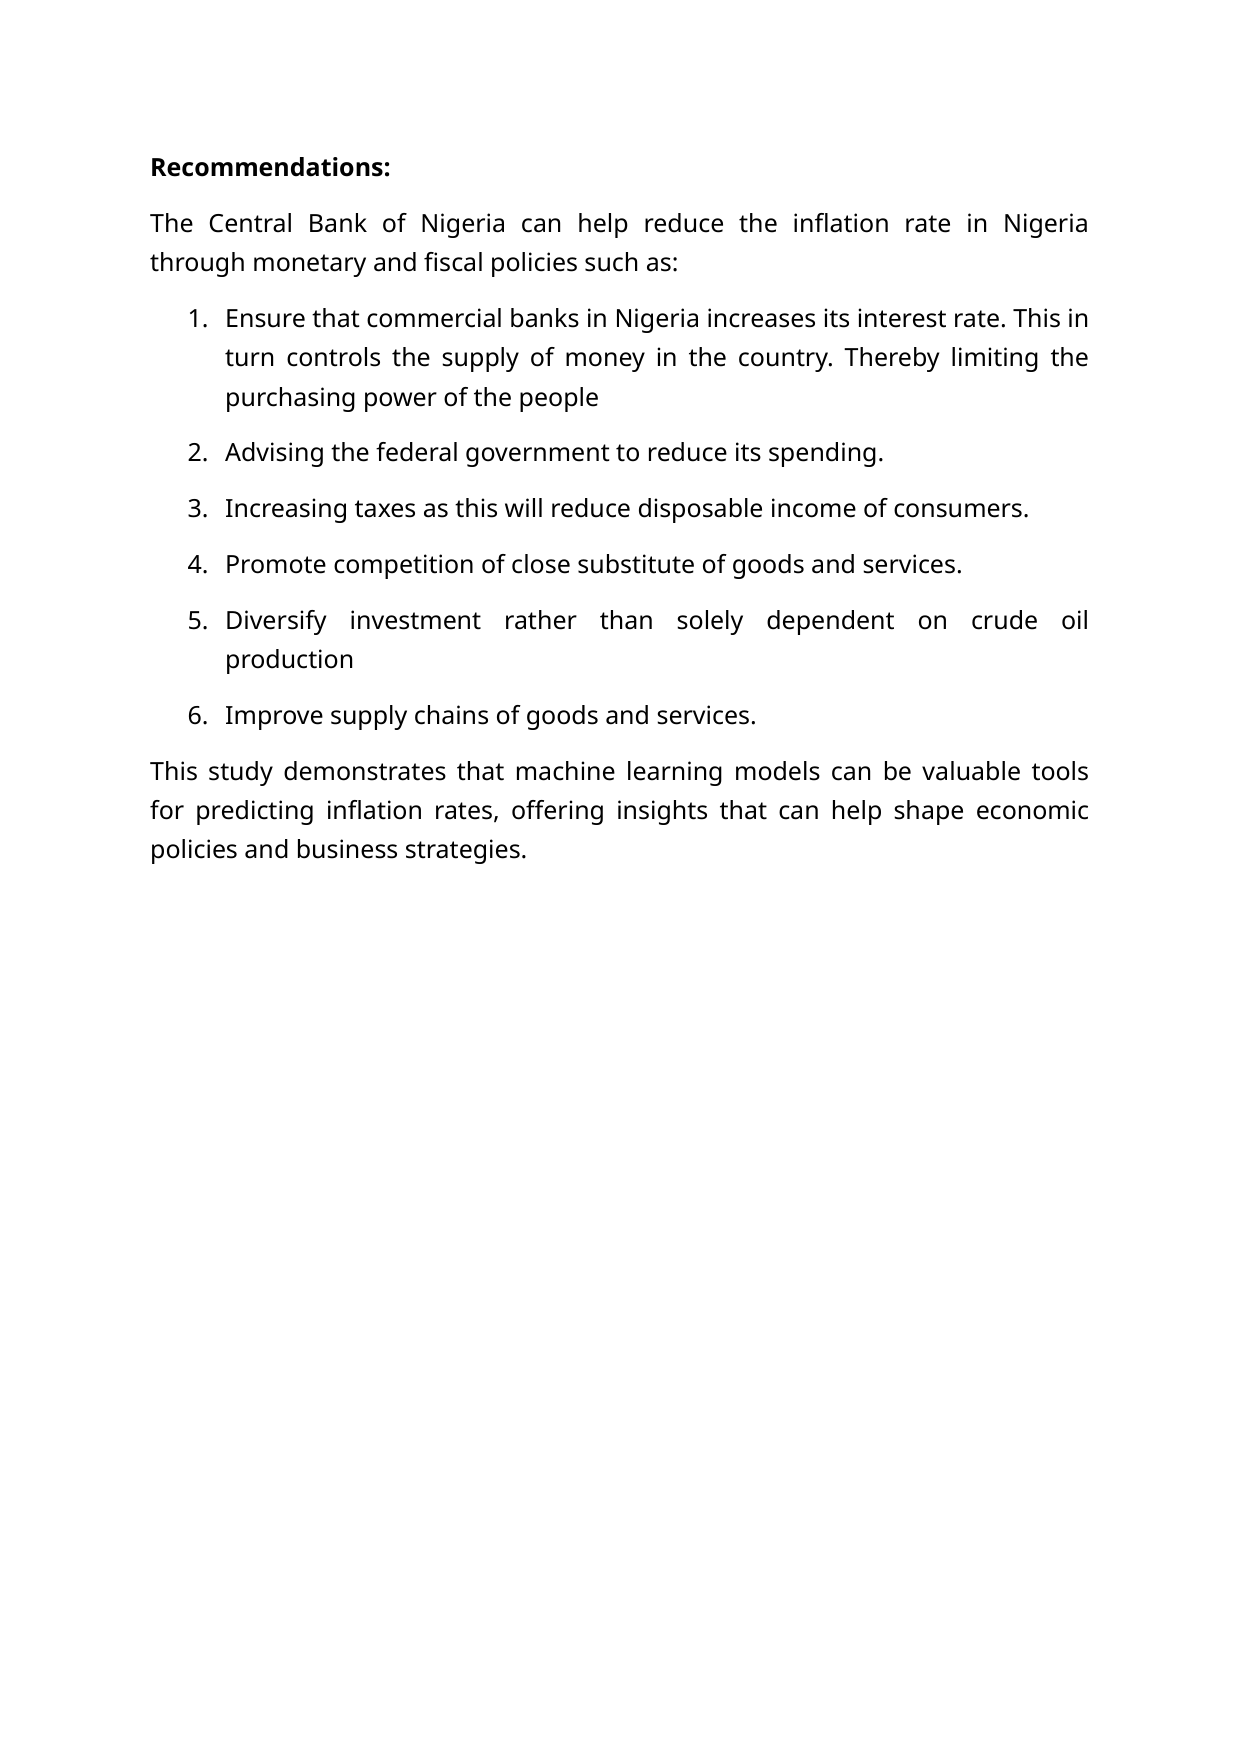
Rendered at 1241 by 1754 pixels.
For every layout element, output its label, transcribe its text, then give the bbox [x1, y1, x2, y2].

list Advising the federal government to reduce its spending. [187, 435, 1090, 469]
text This study demonstrates that machine learning models can be valuable tools for predicting inflation rates, offering insights that can help shape economic policies and business strategies. [150, 753, 1090, 866]
text Recommendations: [150, 150, 1090, 184]
list Improve supply chains of goods and services. [187, 697, 1090, 732]
list Ensure that commercial banks in Nigeria increases its interest rate. This in turn controls the supply of money in the country. Thereby limiting the purchasing power of the people [187, 301, 1090, 413]
list Promote competition of close substitute of goods and services. [187, 547, 1090, 581]
text The Central Bank of Nigeria can help reduce the inflation rate in Nigeria through monetary and fiscal policies such as: [150, 206, 1090, 279]
list Increasing taxes as this will reduce disposable income of consumers. [187, 491, 1090, 525]
list Diversify investment rather than solely dependent on crude oil production [187, 602, 1090, 676]
